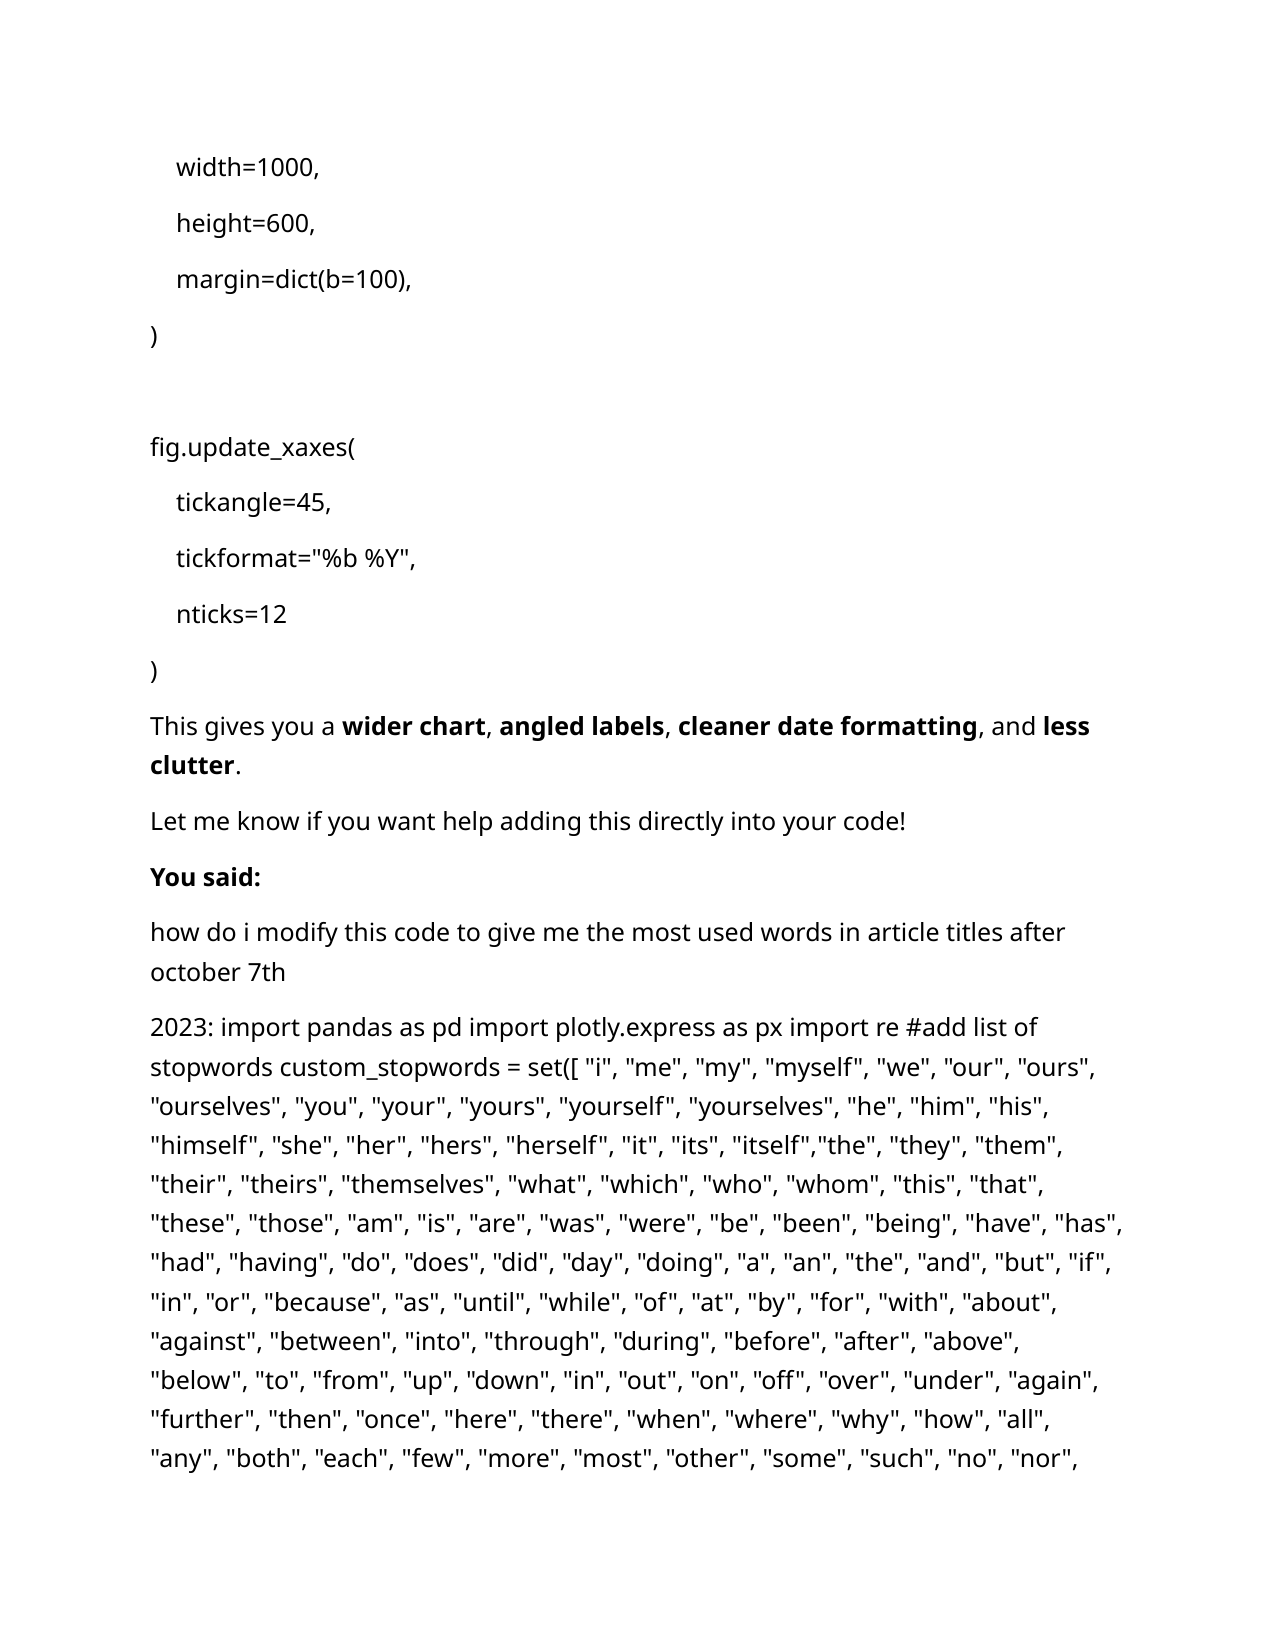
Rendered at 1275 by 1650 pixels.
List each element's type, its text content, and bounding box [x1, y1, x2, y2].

text You said: [150, 859, 1125, 893]
text fig.update_xaxes( [150, 429, 1125, 463]
text nticks=12 [150, 597, 1125, 631]
text ) [150, 317, 1125, 352]
text ) [150, 652, 1125, 687]
text how do i modify this code to give me the most used words in article titles after october 7th [150, 915, 1125, 988]
text margin=dict(b=100), [150, 262, 1125, 296]
text tickangle=45, [150, 485, 1125, 519]
text This gives you a wider chart, angled labels, cleaner date formatting, and less clutter. [150, 708, 1125, 782]
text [150, 1010, 1125, 1475]
text tickformat="%b %Y", [150, 541, 1125, 575]
text height=600, [150, 206, 1125, 240]
text width=1000, [150, 150, 1125, 184]
text Let me know if you want help adding this directly into your code! [150, 803, 1125, 837]
